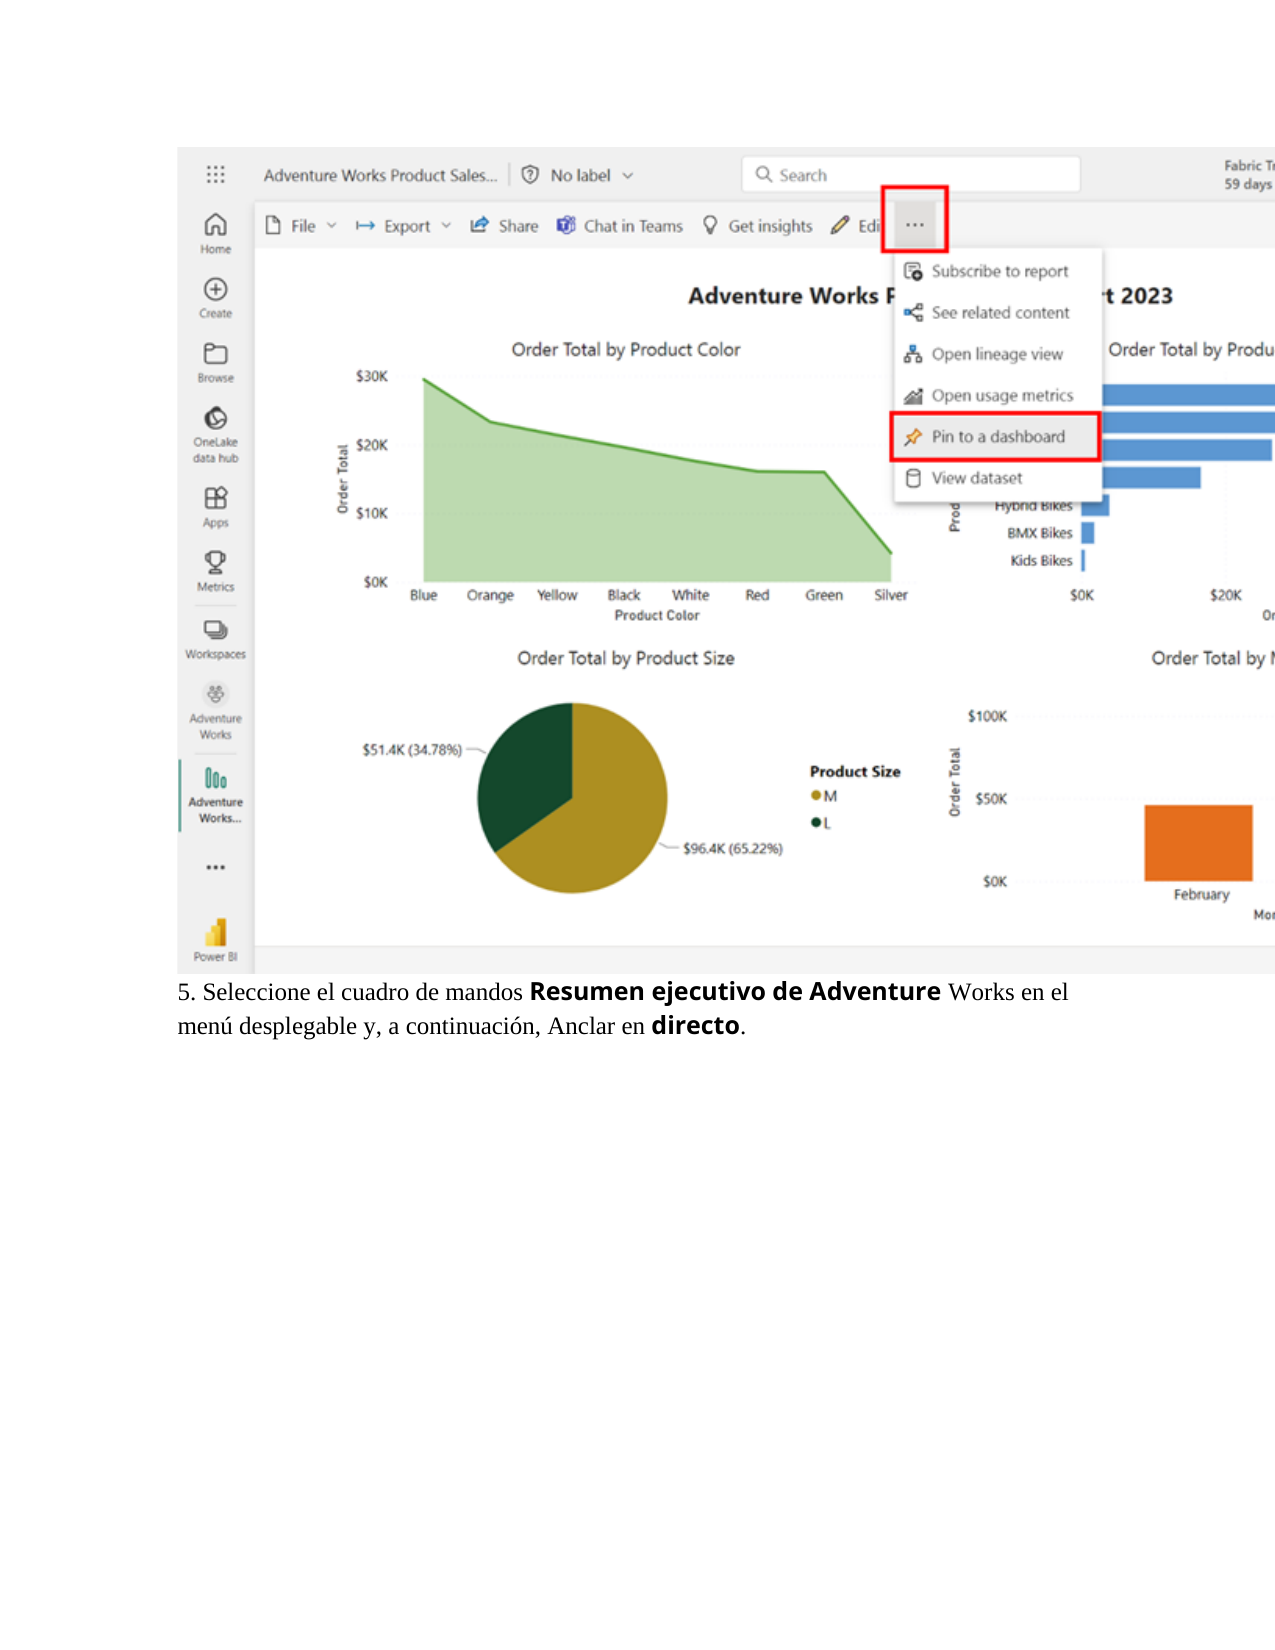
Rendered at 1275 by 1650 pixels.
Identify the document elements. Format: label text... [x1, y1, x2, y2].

picture [177, 147, 1275, 974]
text 5. Seleccione el cuadro de mandos Resumen ejecutivo de Adventure Works en el menú desplegable y, a continuación, Anclar en directo. [177, 974, 1098, 1042]
